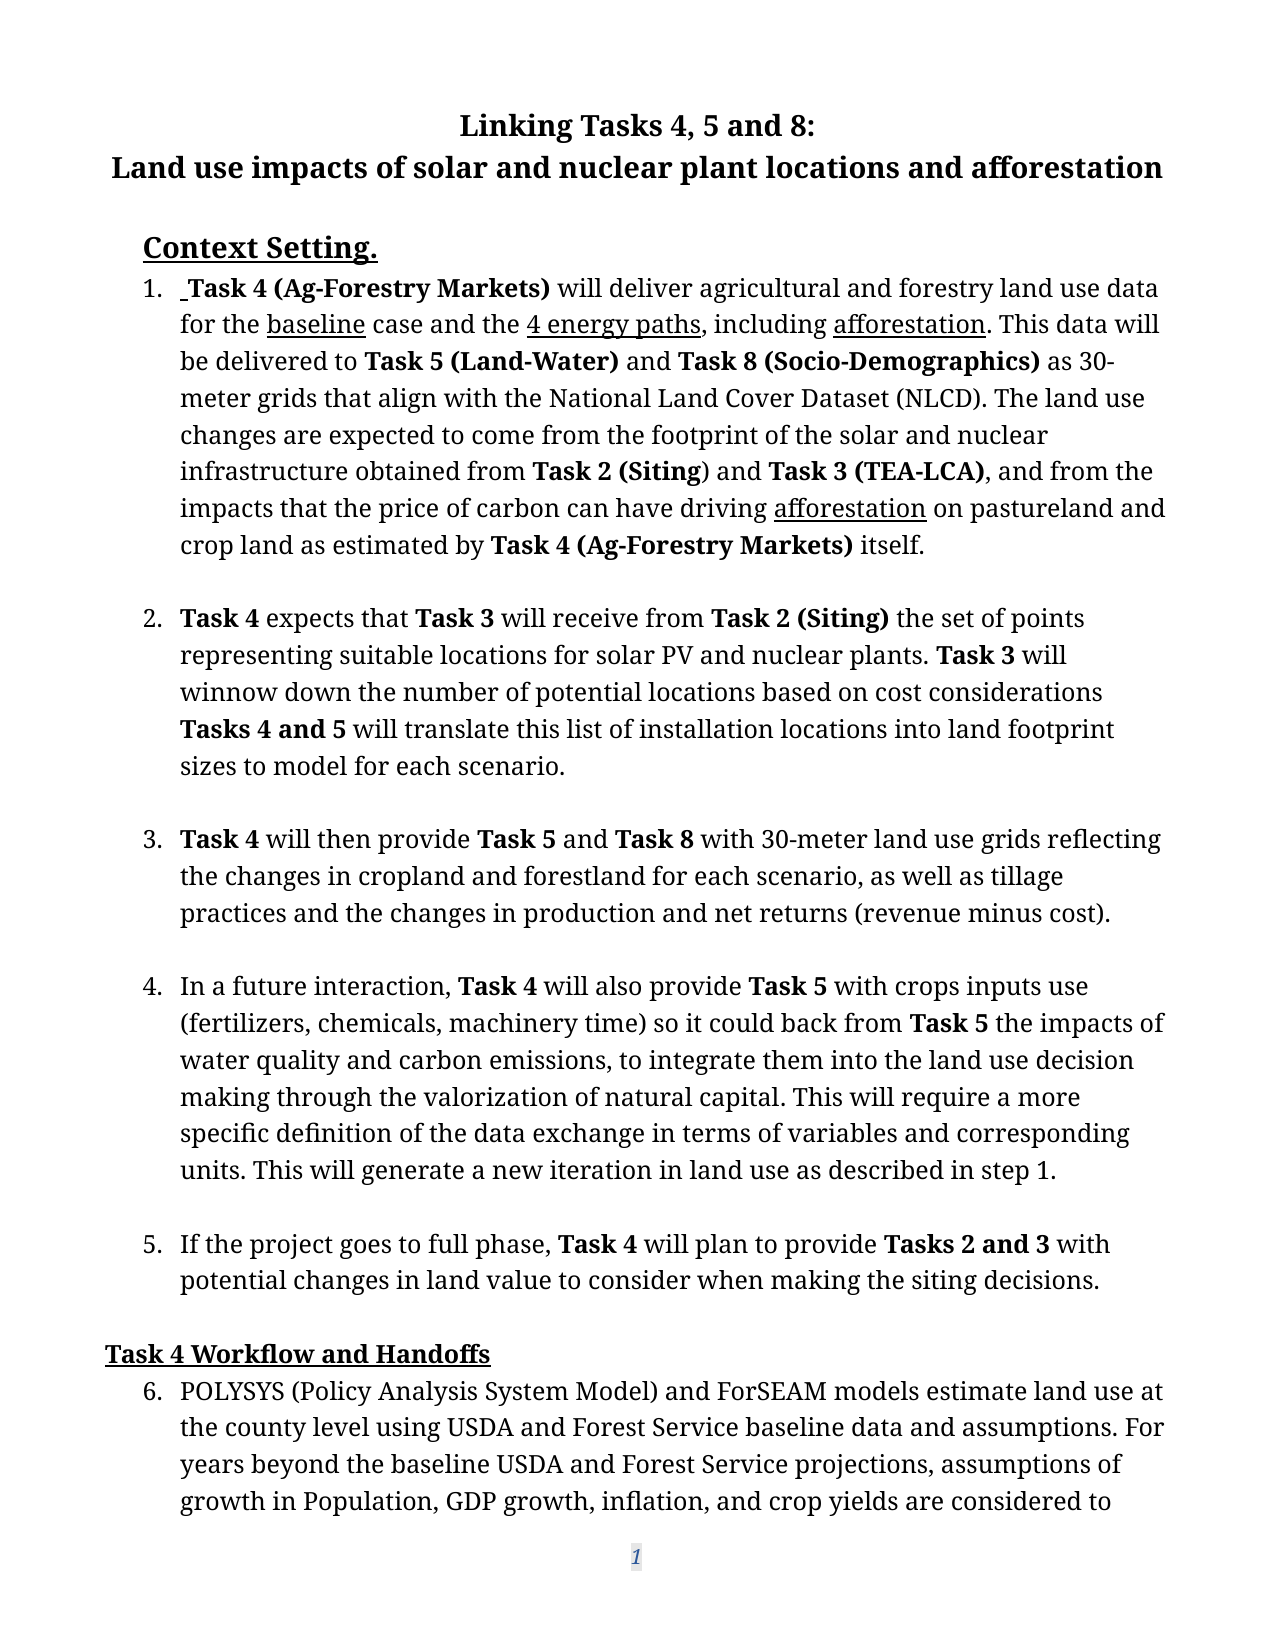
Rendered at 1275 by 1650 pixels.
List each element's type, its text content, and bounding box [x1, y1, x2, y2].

list Task 4 expects that Task 3 will receive from Task 2 (Siting) the set of points representing suitable locations for solar PV and nuclear plants. Task 3 will winnow down the number of potential locations based on cost considerations Tasks 4 and 5 will translate this list of installation locations into land footprint sizes to model for each scenario. [142, 601, 1170, 782]
text Linking Tasks 4, 5 and 8: [105, 105, 1170, 145]
list In a future interaction, Task 4 will also provide Task 5 with crops inputs use (fertilizers, chemicals, machinery time) so it could back from Task 5 the impacts of water quality and carbon emissions, to integrate them into the land use decision making through the valorization of natural capital. This will require a more specific definition of the data exchange in terms of variables and corresponding units. This will generate a new iteration in land use as described in step 1. [142, 969, 1170, 1187]
list If the project goes to full phase, Task 4 will plan to provide Tasks 2 and 3 with potential changes in land value to consider when making the siting decisions. [142, 1226, 1170, 1297]
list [142, 1373, 1170, 1518]
list Task 4 will then provide Task 5 and Task 8 with 30-meter land use grids reflecting the changes in cropland and forestland for each scenario, as well as tillage practices and the changes in production and net returns (revenue minus cost). [142, 822, 1170, 929]
text Task 4 Workflow and Handoffs [105, 1337, 1170, 1371]
text Land use impacts of solar and nuclear plant locations and afforestation [105, 148, 1170, 187]
list Task 4 (Ag-Forestry Markets) will deliver agricultural and forestry land use data for the baseline case and the 4 energy paths, including afforestation. This data will be delivered to Task 5 (Land-Water) and Task 8 (Socio-Demographics) as 30-meter grids that align with the National Land Cover Dataset (NLCD). The land use changes are expected to come from the footprint of the solar and nuclear infrastructure obtained from Task 2 (Siting) and Task 3 (TEA-LCA), and from the impacts that the price of carbon can have driving afforestation on pastureland and crop land as estimated by Task 4 (Ag-Forestry Markets) itself. [142, 270, 1170, 562]
text Context Setting. [142, 227, 1170, 267]
